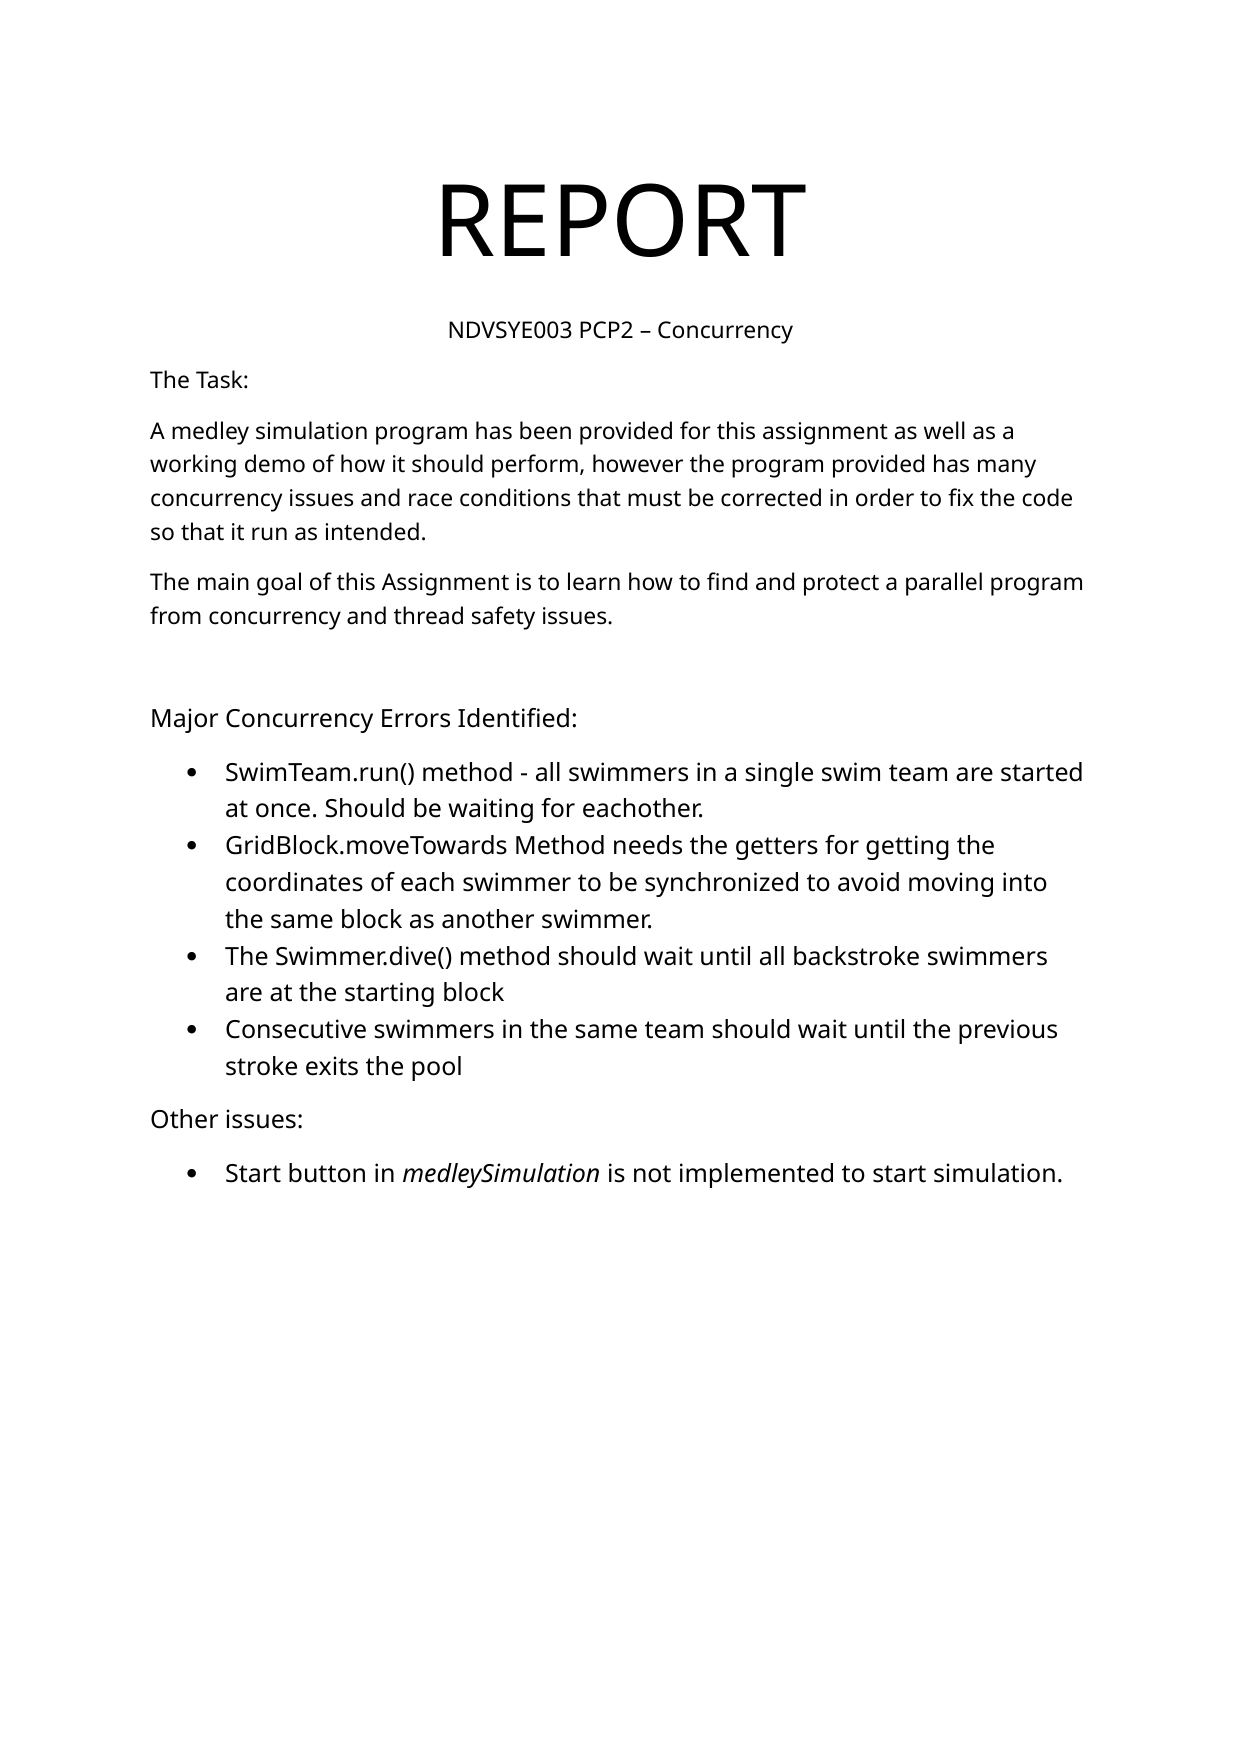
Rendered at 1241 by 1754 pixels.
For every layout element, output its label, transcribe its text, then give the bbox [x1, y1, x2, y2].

list Start button in medleySimulation is not implemented to start simulation. [187, 1155, 1090, 1189]
text NDVSYE003 PCP2 – Concurrency [150, 314, 1090, 345]
text The Task: [150, 364, 1090, 395]
text A medley simulation program has been provided for this assignment as well as a working demo of how it should perform, however the program provided has many concurrency issues and race conditions that must be corrected in order to fix the code so that it run as intended. [150, 414, 1090, 547]
text Other issues: [150, 1102, 1090, 1136]
list GridBlock.moveTowards Method needs the getters for getting the coordinates of each swimmer to be synchronized to avoid moving into the same block as another swimmer. [187, 828, 1090, 935]
list SwimTeam.run() method - all swimmers in a single swim team are started at once. Should be waiting for eachother. [187, 754, 1090, 825]
text REPORT [150, 150, 1090, 286]
list Consecutive swimmers in the same team should wait until the previous stroke exits the pool [187, 1012, 1090, 1082]
list The Swimmer.dive() method should wait until all backstroke swimmers are at the starting block [187, 938, 1090, 1009]
text Major Concurrency Errors Identified: [150, 701, 1090, 735]
text The main goal of this Assignment is to learn how to find and protect a parallel program from concurrency and thread safety issues. [150, 566, 1090, 631]
